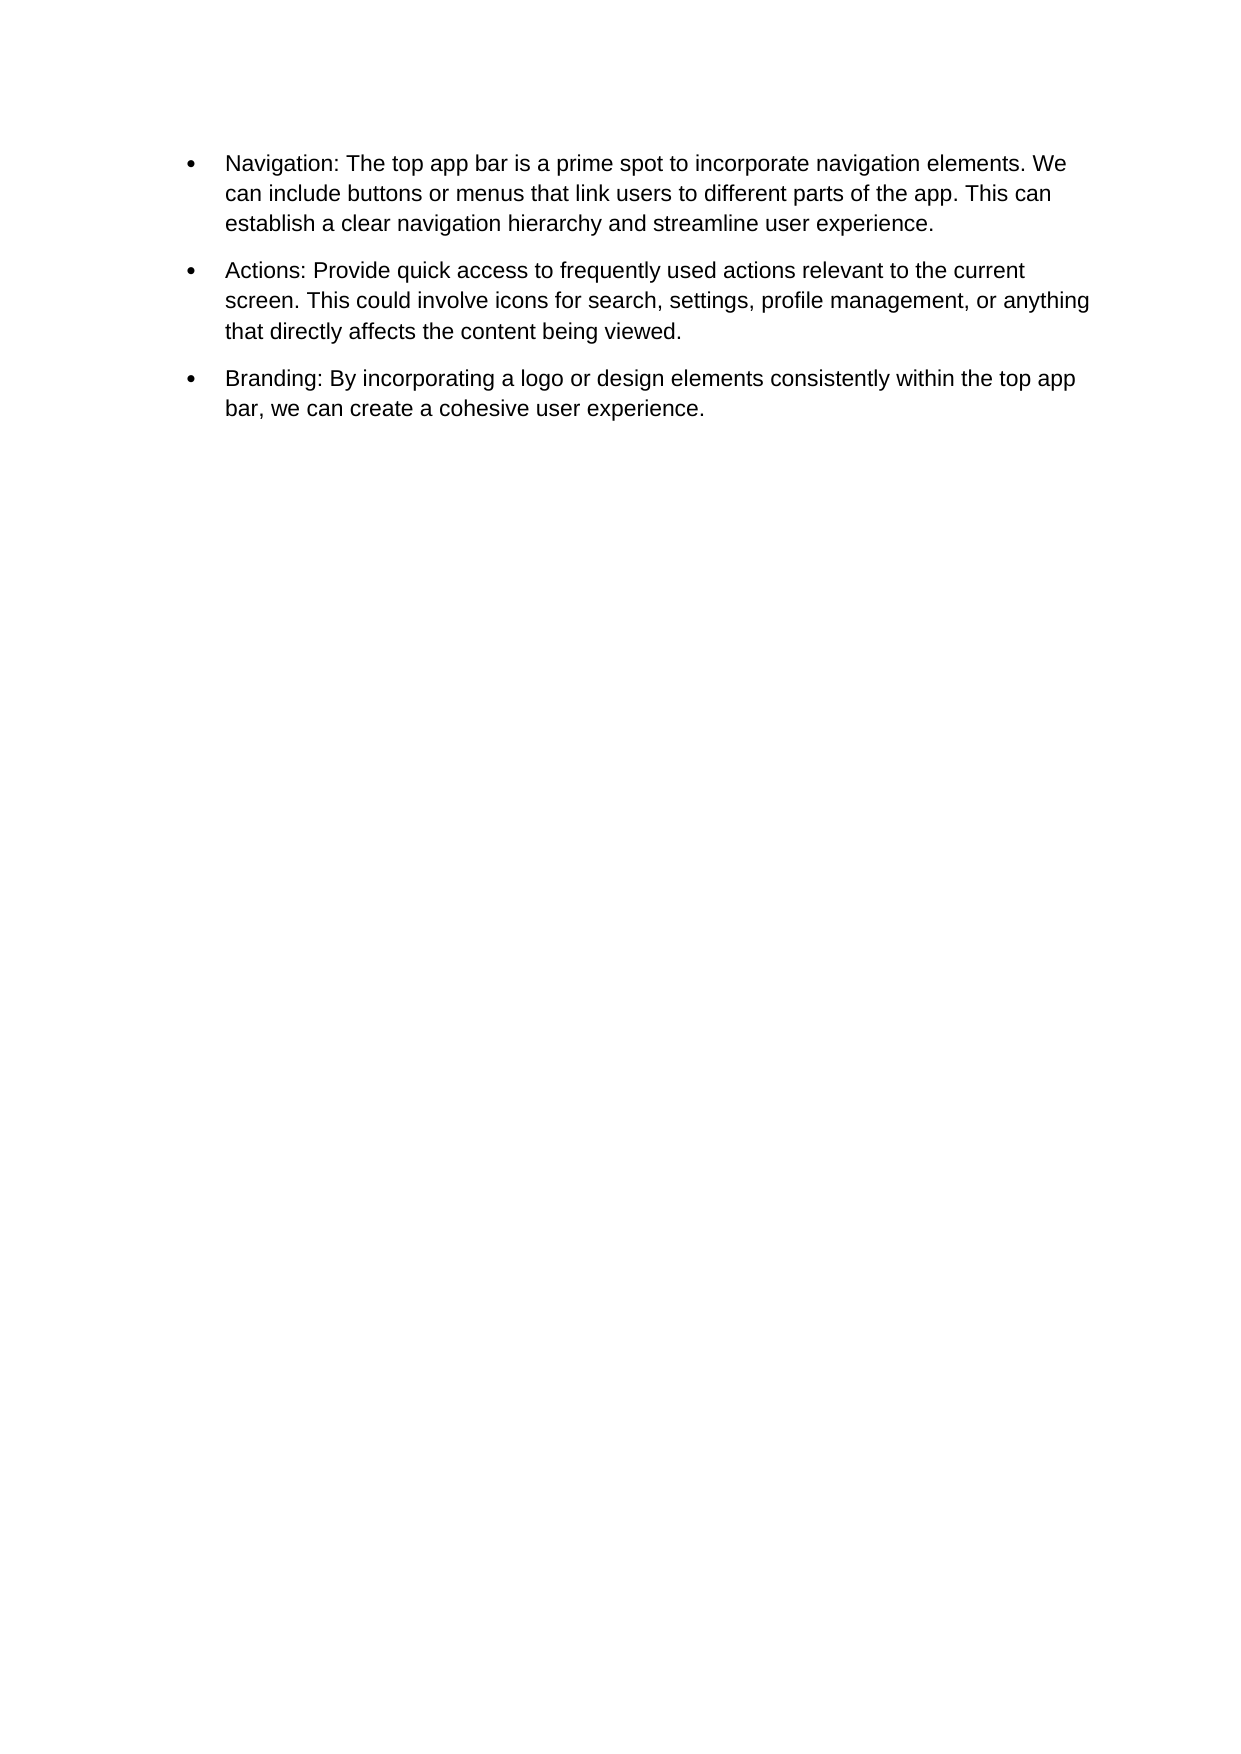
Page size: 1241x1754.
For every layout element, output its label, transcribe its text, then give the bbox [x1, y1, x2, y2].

list Navigation: The top app bar is a prime spot to incorporate navigation elements. We can include buttons or menus that link users to different parts of the app. This can establish a clear navigation hierarchy and streamline user experience. [187, 150, 1090, 237]
list Actions: Provide quick access to frequently used actions relevant to the current screen. This could involve icons for search, settings, profile management, or anything that directly affects the content being viewed. [187, 257, 1090, 344]
list Branding: By incorporating a logo or design elements consistently within the top app bar, we can create a cohesive user experience. [187, 364, 1090, 421]
